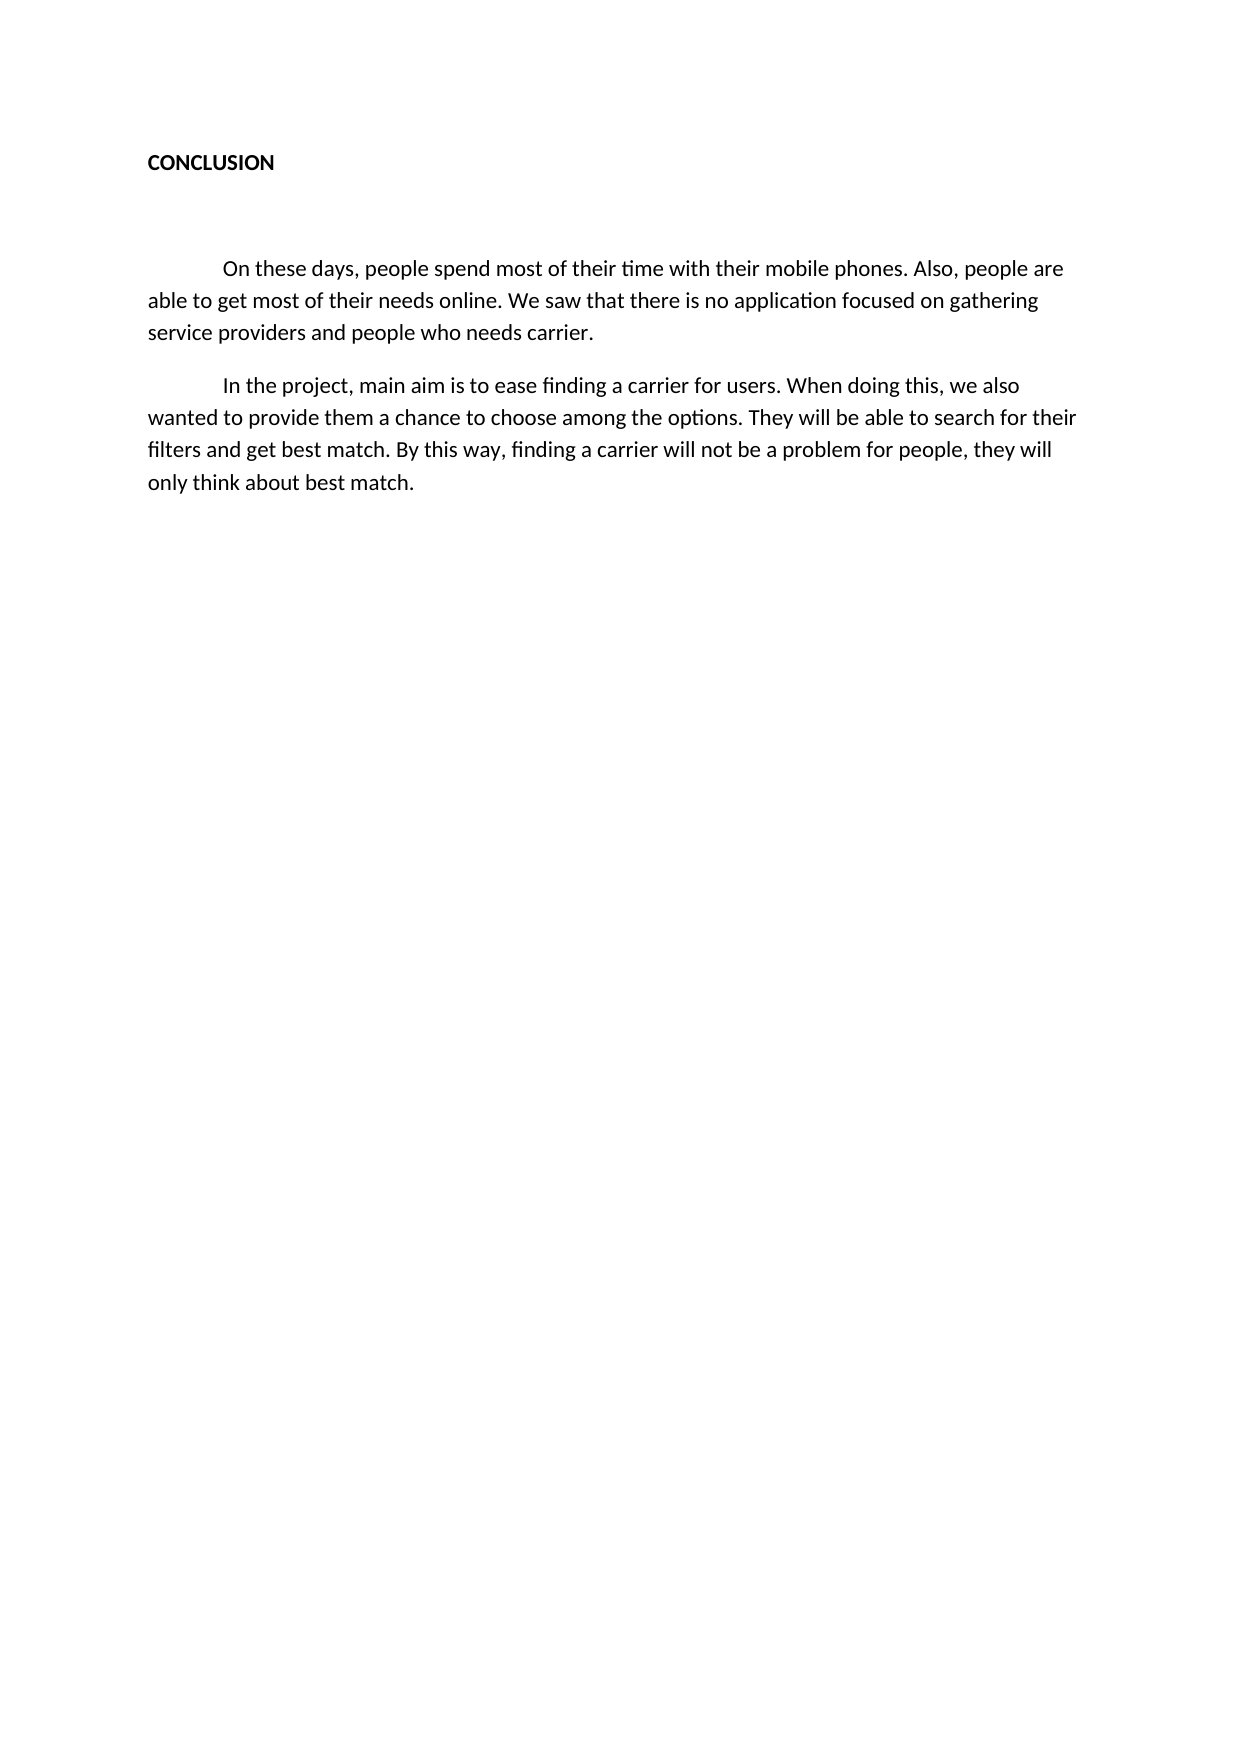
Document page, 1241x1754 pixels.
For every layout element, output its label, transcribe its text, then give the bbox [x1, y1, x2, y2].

text In the project, main aim is to ease finding a carrier for users. When doing this, we also wanted to provide them a chance to choose among the options. They will be able to search for their filters and get best match. By this way, finding a carrier will not be a problem for people, they will only think about best match. [148, 371, 1093, 496]
text CONCLUSION [148, 148, 1093, 176]
text On these days, people spend most of their time with their mobile phones. Also, people are able to get most of their needs online. We saw that there is no application focused on gathering service providers and people who needs carrier. [148, 254, 1093, 346]
